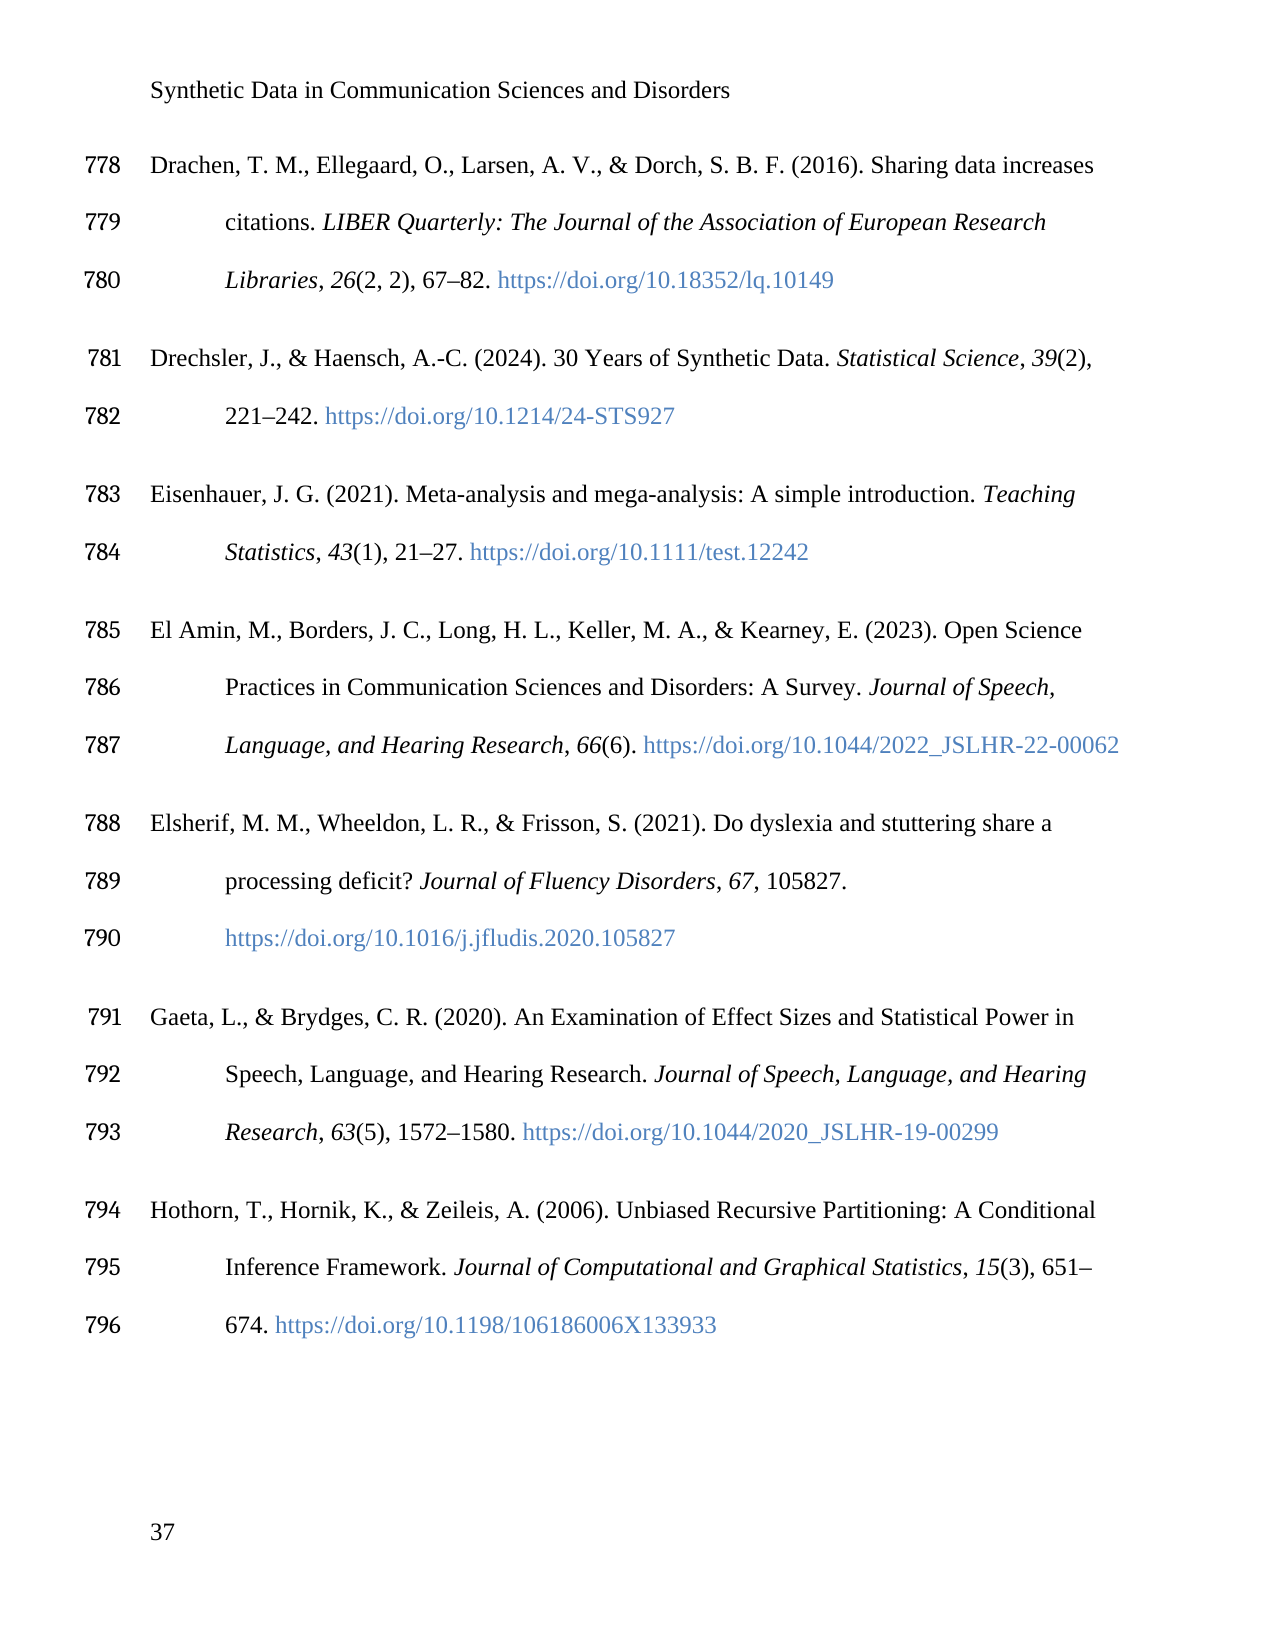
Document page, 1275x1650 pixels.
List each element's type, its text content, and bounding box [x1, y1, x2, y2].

text Elsherif, M. M., Wheeldon, L. R., & Frisson, S. (2021). Do dyslexia and stuttering share a processing deficit? Journal of Fluency Disorders, 67, 105827. https://doi.org/10.1016/j.jfludis.2020.105827 [150, 808, 1125, 952]
text Drechsler, J., & Haensch, A.-C. (2024). 30 Years of Synthetic Data. Statistical Science, 39(2), 221–242. https://doi.org/10.1214/24-STS927 [150, 343, 1125, 429]
text Drachen, T. M., Ellegaard, O., Larsen, A. V., & Dorch, S. B. F. (2016). Sharing data increases citations. LIBER Quarterly: The Journal of the Association of European Research Libraries, 26(2, 2), 67–82. https://doi.org/10.18352/lq.10149 [150, 150, 1125, 294]
text El Amin, M., Borders, J. C., Long, H. L., Keller, M. A., & Kearney, E. (2023). Open Science Practices in Communication Sciences and Disorders: A Survey. Journal of Speech, Language, and Hearing Research, 66(6). https://doi.org/10.1044/2022_JSLHR-22-00062 [150, 615, 1125, 759]
text Gaeta, L., & Brydges, C. R. (2020). An Examination of Effect Sizes and Statistical Power in Speech, Language, and Hearing Research. Journal of Speech, Language, and Hearing Research, 63(5), 1572–1580. https://doi.org/10.1044/2020_JSLHR-19-00299 [150, 1002, 1125, 1145]
text Hothorn, T., Hornik, K., & Zeileis, A. (2006). Unbiased Recursive Partitioning: A Conditional Inference Framework. Journal of Computational and Graphical Statistics, 15(3), 651–674. https://doi.org/10.1198/106186006X133933 [150, 1195, 1125, 1339]
text Eisenhauer, J. G. (2021). Meta‐analysis and mega‐analysis: A simple introduction. Teaching Statistics, 43(1), 21–27. https://doi.org/10.1111/test.12242 [150, 479, 1125, 565]
